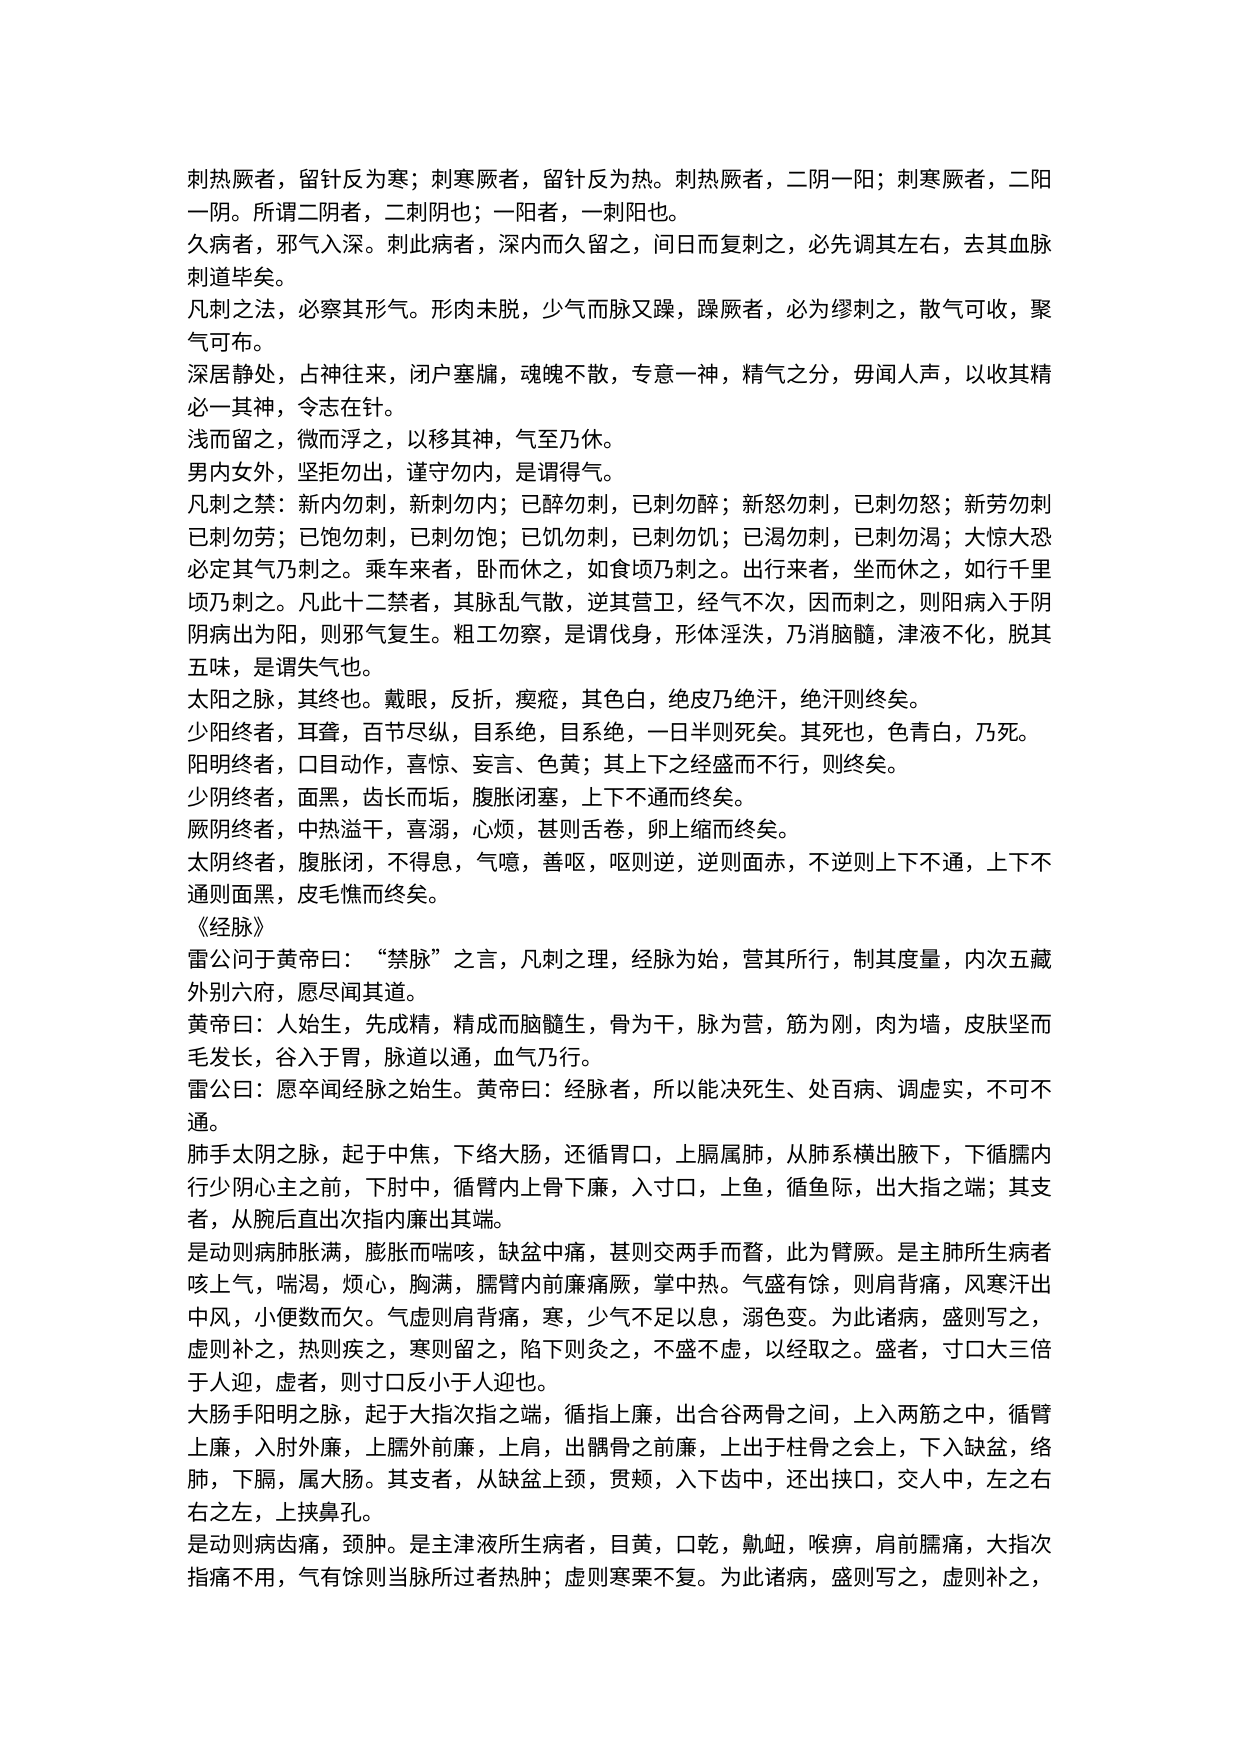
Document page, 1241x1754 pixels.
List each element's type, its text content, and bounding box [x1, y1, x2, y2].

text 《经脉》 [187, 909, 1053, 942]
text 少阳终者，耳聋，百节尽纵，目系绝，目系绝，一日半则死矣。其死也，色青白，乃死。 [187, 714, 1053, 747]
text 凡刺之法，必察其形气。形肉未脱，少气而脉又躁，躁厥者，必为缪刺之，散气可收，聚气可布。 [187, 292, 1053, 357]
text 太阴终者，腹胀闭，不得息，气噫，善呕，呕则逆，逆则面赤，不逆则上下不通，上下不通则面黑，皮毛憔而终矣。 [187, 844, 1053, 909]
text 是动则病肺胀满，膨胀而喘咳，缺盆中痛，甚则交两手而瞀，此为臂厥。是主肺所生病者，咳上气，喘渴，烦心，胸满，臑臂内前廉痛厥，掌中热。气盛有馀，则肩背痛，风寒汗出中风，小便数而欠。气虚则肩背痛，寒，少气不足以息，溺色变。为此诸病，盛则写之，虚则补之，热则疾之，寒则留之，陷下则灸之，不盛不虚，以经取之。盛者，寸口大三倍于人迎，虚者，则寸口反小于人迎也。 [187, 1234, 1053, 1397]
text 黄帝曰：人始生，先成精，精成而脑髓生，骨为干，脉为营，筋为刚，肉为墙，皮肤坚而毛发长，谷入于胃，脉道以通，血气乃行。 [187, 1007, 1053, 1072]
text 少阴终者，面黑，齿长而垢，腹胀闭塞，上下不通而终矣。 [187, 779, 1053, 812]
text 浅而留之，微而浮之，以移其神，气至乃休。 [187, 422, 1053, 454]
text 久病者，邪气入深。刺此病者，深内而久留之，间日而复刺之，必先调其左右，去其血脉，刺道毕矣。 [187, 227, 1053, 292]
text 凡刺之禁：新内勿刺，新刺勿内；已醉勿刺，已刺勿醉；新怒勿刺，已刺勿怒；新劳勿刺，已刺勿劳；已饱勿刺，已刺勿饱；已饥勿刺，已刺勿饥；已渴勿刺，已刺勿渴；大惊大恐，必定其气乃刺之。乘车来者，卧而休之，如食顷乃刺之。出行来者，坐而休之，如行千里顷乃刺之。凡此十二禁者，其脉乱气散，逆其营卫，经气不次，因而刺之，则阳病入于阴，阴病出为阳，则邪气复生。粗工勿察，是谓伐身，形体淫泆，乃消脑髓，津液不化，脱其五味，是谓失气也。 [187, 487, 1053, 682]
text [187, 1527, 1053, 1592]
text 大肠手阳明之脉，起于大指次指之端，循指上廉，出合谷两骨之间，上入两筋之中，循臂上廉，入肘外廉，上臑外前廉，上肩，出髃骨之前廉，上出于柱骨之会上，下入缺盆，络肺，下膈，属大肠。其支者，从缺盆上颈，贯颊，入下齿中，还出挟口，交人中，左之右，右之左，上挟鼻孔。 [187, 1397, 1053, 1527]
text 太阳之脉，其终也。戴眼，反折，瘈瘲，其色白，绝皮乃绝汗，绝汗则终矣。 [187, 682, 1053, 714]
text 厥阴终者，中热溢干，喜溺，心烦，甚则舌卷，卵上缩而终矣。 [187, 812, 1053, 844]
text 男内女外，坚拒勿出，谨守勿内，是谓得气。 [187, 454, 1053, 487]
text 肺手太阴之脉，起于中焦，下络大肠，还循胃口，上膈属肺，从肺系横出腋下，下循臑内，行少阴心主之前，下肘中，循臂内上骨下廉，入寸口，上鱼，循鱼际，出大指之端；其支者，从腕后直出次指内廉出其端。 [187, 1137, 1053, 1234]
text 深居静处，占神往来，闭户塞牖，魂魄不散，专意一神，精气之分，毋闻人声，以收其精，必一其神，令志在针。 [187, 357, 1053, 422]
text 阳明终者，口目动作，喜惊、妄言、色黄；其上下之经盛而不行，则终矣。 [187, 747, 1053, 779]
text 雷公曰：愿卒闻经脉之始生。黄帝曰：经脉者，所以能决死生、处百病、调虚实，不可不通。 [187, 1072, 1053, 1137]
text 刺热厥者，留针反为寒；刺寒厥者，留针反为热。刺热厥者，二阴一阳；刺寒厥者，二阳一阴。所谓二阴者，二刺阴也；一阳者，一刺阳也。 [187, 162, 1053, 227]
text 雷公问于黄帝曰：“禁脉”之言，凡刺之理，经脉为始，营其所行，制其度量，内次五藏，外别六府，愿尽闻其道。 [187, 942, 1053, 1007]
